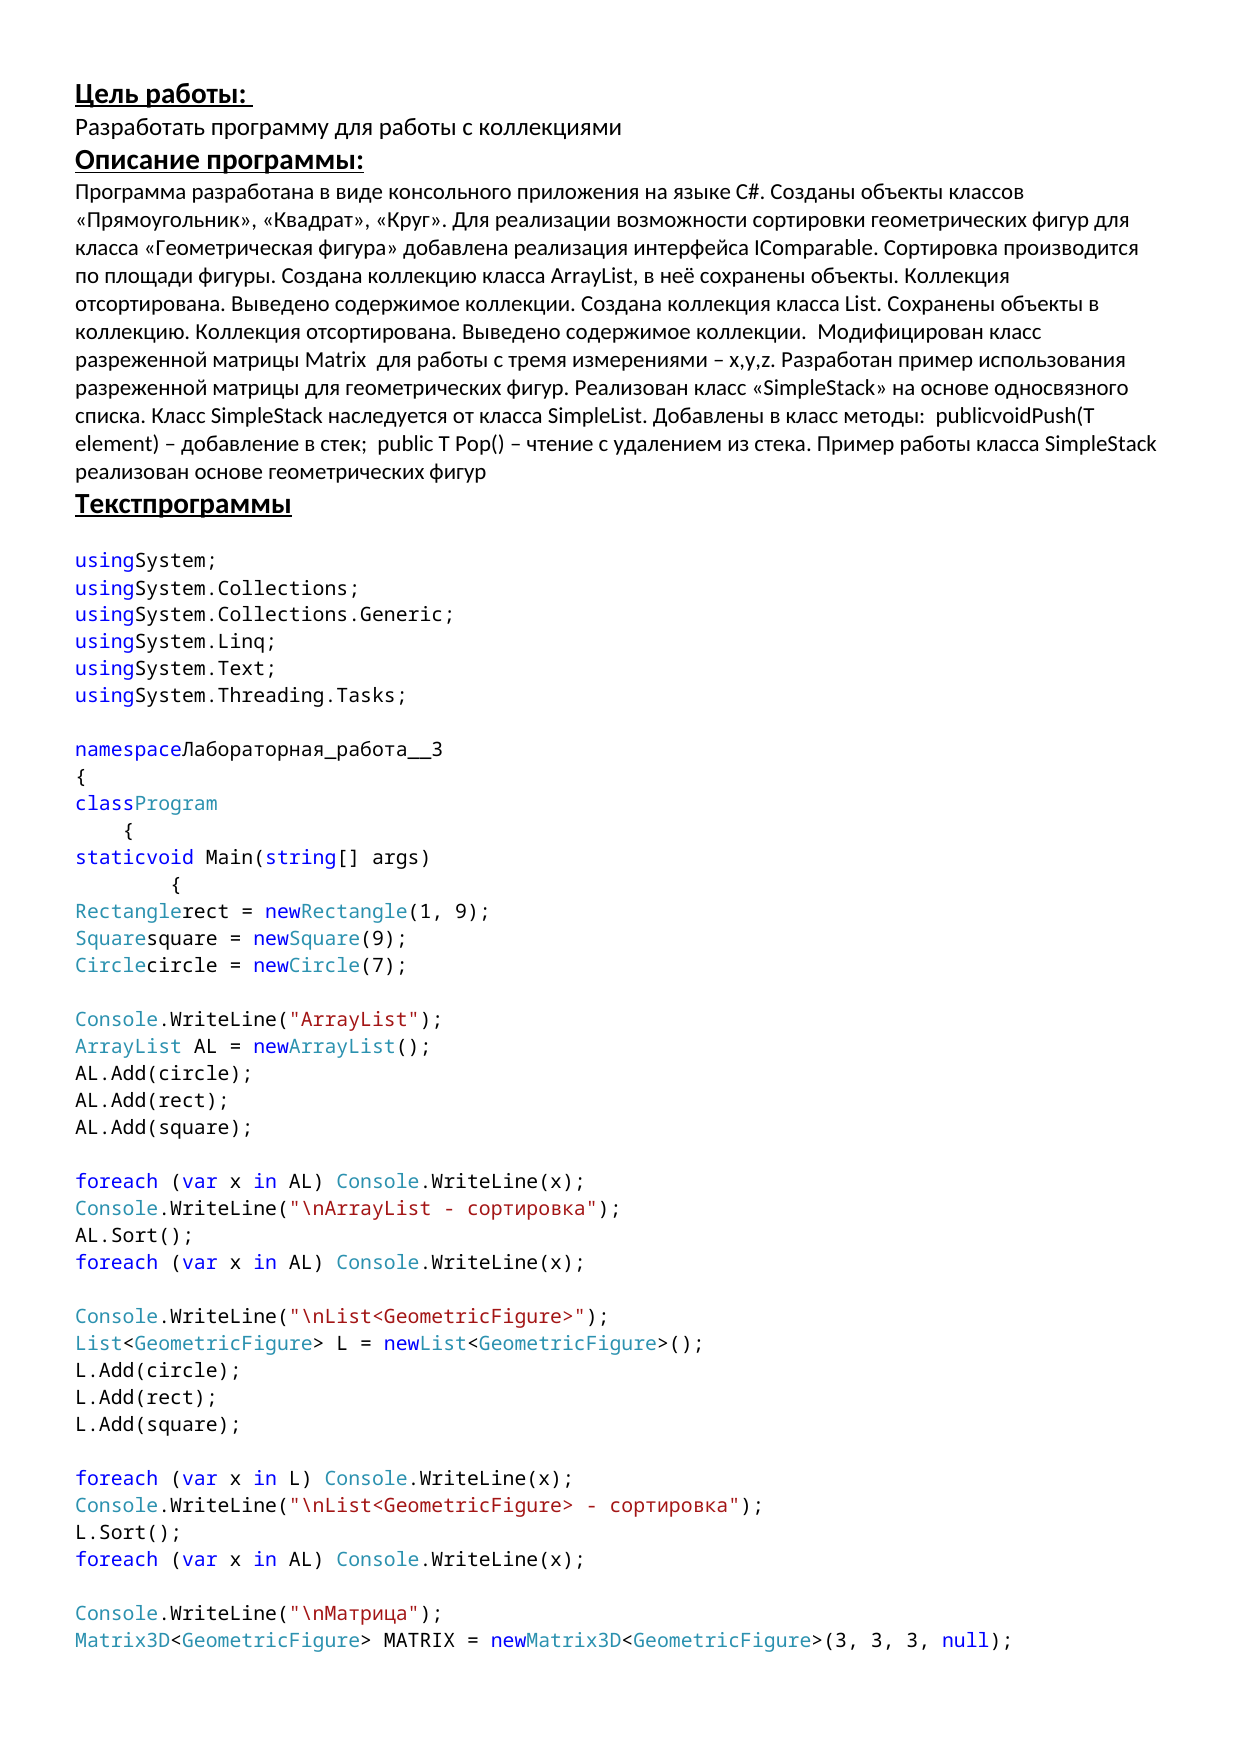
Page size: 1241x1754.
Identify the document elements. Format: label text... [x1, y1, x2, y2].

text ArrayList AL = newArrayList(); [75, 1032, 1165, 1059]
text namespaceЛабораторная_работа__3 [75, 736, 1165, 763]
text foreach (var x in AL) Console.WriteLine(x); [75, 1545, 1165, 1572]
text Console.WriteLine("ArrayList"); [75, 1005, 1165, 1032]
text AL.Sort(); [75, 1221, 1165, 1248]
text Matrix3D<GeometricFigure> MATRIX = newMatrix3D<GeometricFigure>(3, 3, 3, null); [75, 1626, 1165, 1653]
text L.Sort(); [75, 1518, 1165, 1545]
text usingSystem.Threading.Tasks; [75, 682, 1165, 709]
text Squaresquare = newSquare(9); [75, 924, 1165, 951]
text usingSystem.Text; [75, 655, 1165, 682]
text classProgram [75, 789, 1165, 817]
text Цель работы: Разработать программу для работы с коллекциями [75, 75, 1165, 141]
text { [75, 817, 1165, 843]
text Console.WriteLine("\nList<GeometricFigure> - сортировка"); [75, 1491, 1165, 1518]
text usingSystem.Collections; [75, 574, 1165, 601]
text { [75, 763, 1165, 789]
text Описание программы: Программа разработана в виде консольного приложения на языке C#. Созданы объекты классов «Прямоугольник», «Квадрат», «Круг». Для реализации возможности сортировки геометрических фигур для класса «Геометрическая фигура» добавлена реализация интерфейса IComparable. Сортировка производится по площади фигуры. Создана коллекцию класса ArrayList, в неё сохранены объекты. Коллекция отсортирована. Выведено содержимое коллекции. Создана коллекция класса List. Сохранены объекты в коллекцию. Коллекция отсортирована. Выведено содержимое коллекции. Модифицирован класс разреженной матрицы Matrix для работы с тремя измерениями – x,y,z. Разработан пример использования разреженной матрицы для геометрических фигур. Реализован класс «SimpleStack» на основе односвязного списка. Класс SimpleStack наследуется от класса SimpleList. Добавлены в класс методы: publicvoidPush(T element) – добавление в стек; public T Pop() – чтение с удалением из стека. Пример работы класса SimpleStack реализован основе геометрических фигур [75, 141, 1165, 485]
text AL.Add(circle); [75, 1059, 1165, 1086]
text foreach (var x in AL) Console.WriteLine(x); [75, 1248, 1165, 1275]
text Circlecircle = newCircle(7); [75, 951, 1165, 978]
text usingSystem; [75, 547, 1165, 574]
text Текстпрограммы [75, 485, 1165, 521]
text foreach (var x in AL) Console.WriteLine(x); [75, 1167, 1165, 1194]
text Rectanglerect = newRectangle(1, 9); [75, 897, 1165, 924]
text AL.Add(rect); [75, 1086, 1165, 1113]
text List<GeometricFigure> L = newList<GeometricFigure>(); [75, 1329, 1165, 1356]
text AL.Add(square); [75, 1113, 1165, 1140]
text L.Add(rect); [75, 1383, 1165, 1410]
text L.Add(square); [75, 1410, 1165, 1437]
text usingSystem.Linq; [75, 628, 1165, 655]
text { [75, 871, 1165, 897]
text L.Add(circle); [75, 1356, 1165, 1383]
text Console.WriteLine("\nМатрица"); [75, 1599, 1165, 1626]
text Console.WriteLine("\nList<GeometricFigure>"); [75, 1302, 1165, 1329]
text usingSystem.Collections.Generic; [75, 601, 1165, 628]
text foreach (var x in L) Console.WriteLine(x); [75, 1464, 1165, 1491]
text staticvoid Main(string[] args) [75, 843, 1165, 871]
text Console.WriteLine("\nArrayList - сортировка"); [75, 1194, 1165, 1221]
